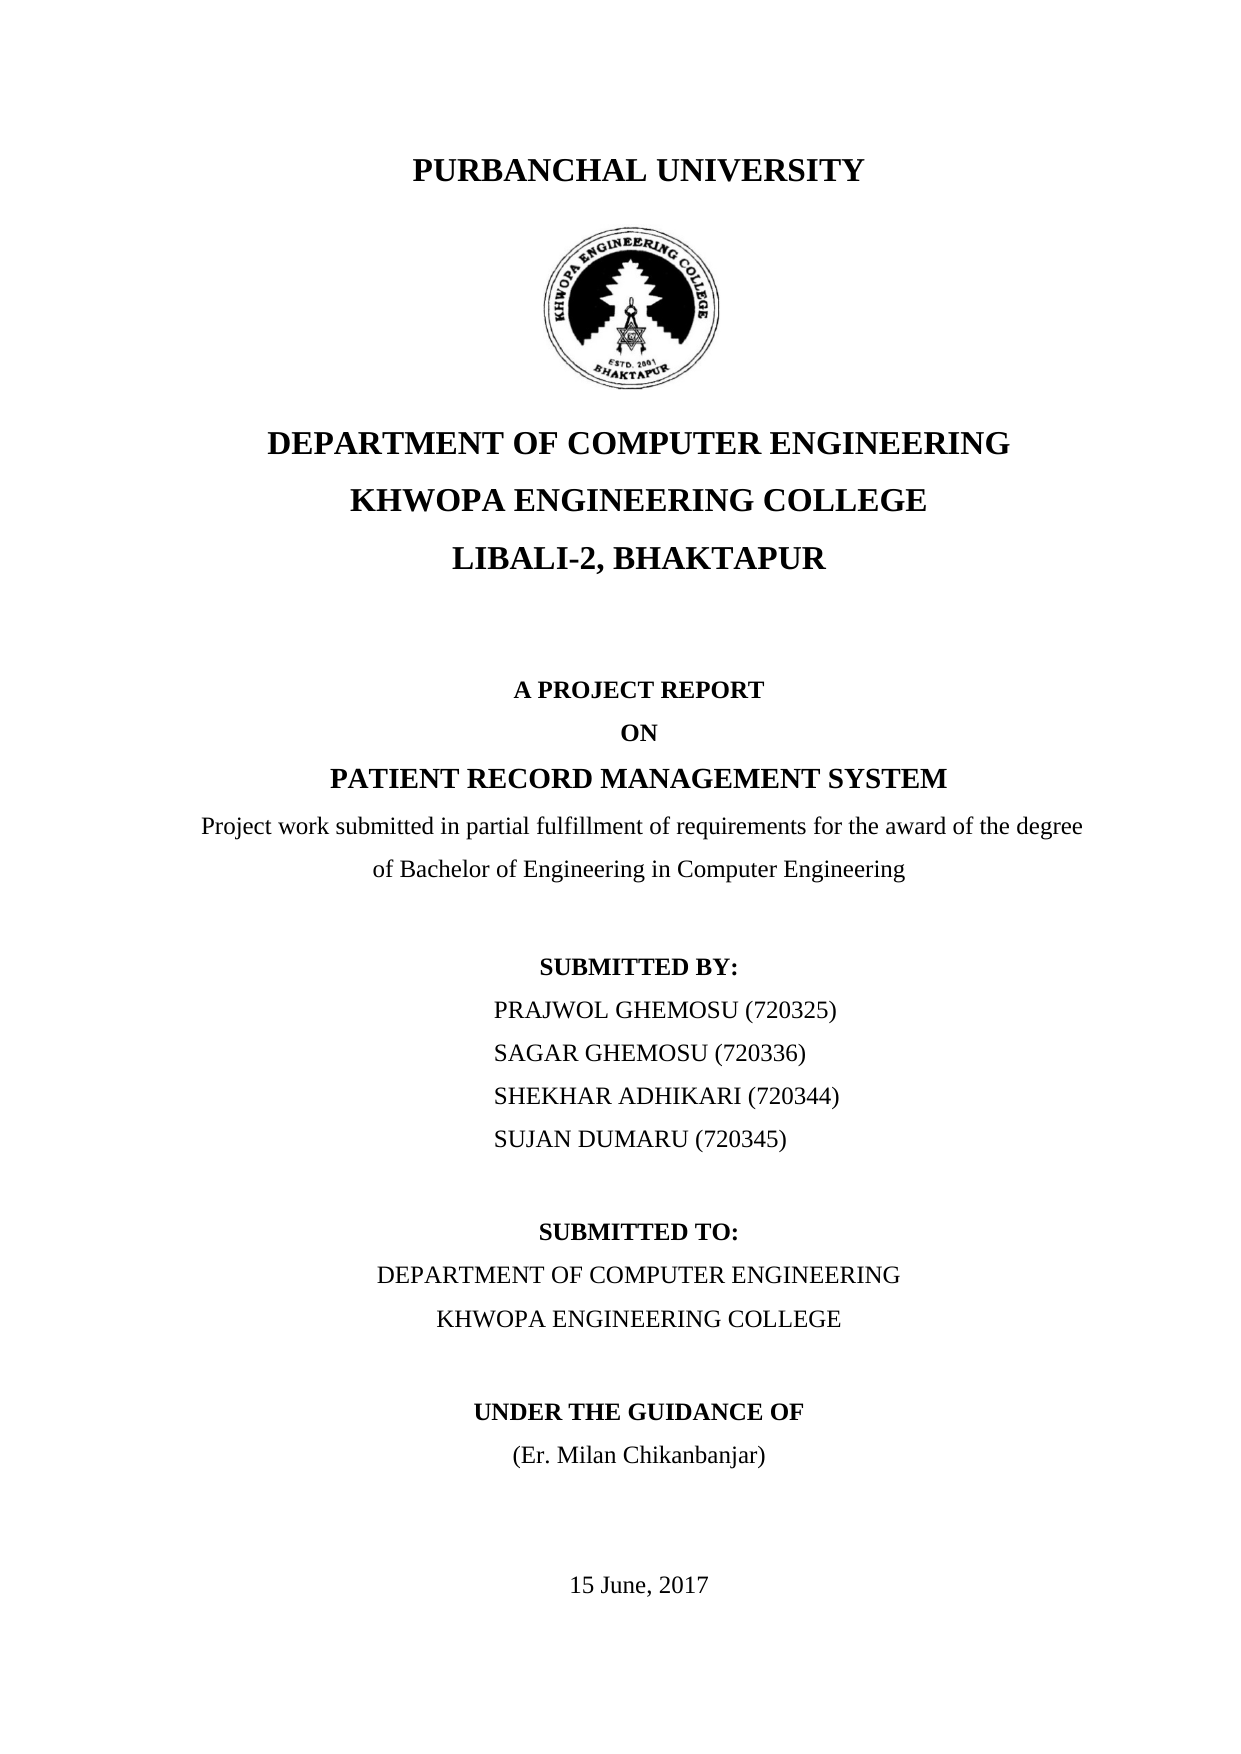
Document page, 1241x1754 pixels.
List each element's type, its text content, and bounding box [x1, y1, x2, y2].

text SUBMITTED TO: [187, 1217, 1090, 1246]
text A PROJECT REPORT [187, 675, 1090, 703]
text Project work submitted in partial fulfillment of requirements for the award of the degree of Bachelor of Engineering in Computer Engineering [187, 811, 1090, 883]
text SUJAN DUMARU (720345) [412, 1124, 1090, 1153]
text PRAJWOL GHEMOSU (720325) [412, 995, 1090, 1023]
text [187, 1570, 1090, 1598]
text (Er. Milan Chikanbanjar) [187, 1440, 1090, 1469]
text DEPARTMENT OF COMPUTER ENGINEERING [187, 1261, 1090, 1289]
text KHWOPA ENGINEERING COLLEGE [187, 1304, 1090, 1332]
text PURBANCHAL UNIVERSITY [187, 150, 1090, 188]
text PATIENT RECORD MANAGEMENT SYSTEM [187, 761, 1090, 794]
text ON [187, 718, 1090, 747]
text SUBMITTED BY: [187, 952, 1090, 980]
text SHEKHAR ADHIKARI (720344) [412, 1081, 1090, 1110]
text UNDER THE GUIDANCE OF [187, 1397, 1090, 1426]
text SAGAR GHEMOSU (720336) [412, 1038, 1090, 1067]
text KHWOPA ENGINEERING COLLEGE LIBALI-2, BHAKTAPUR [187, 481, 1090, 576]
text DEPARTMENT OF COMPUTER ENGINEERING [187, 423, 1090, 461]
picture [542, 224, 721, 390]
